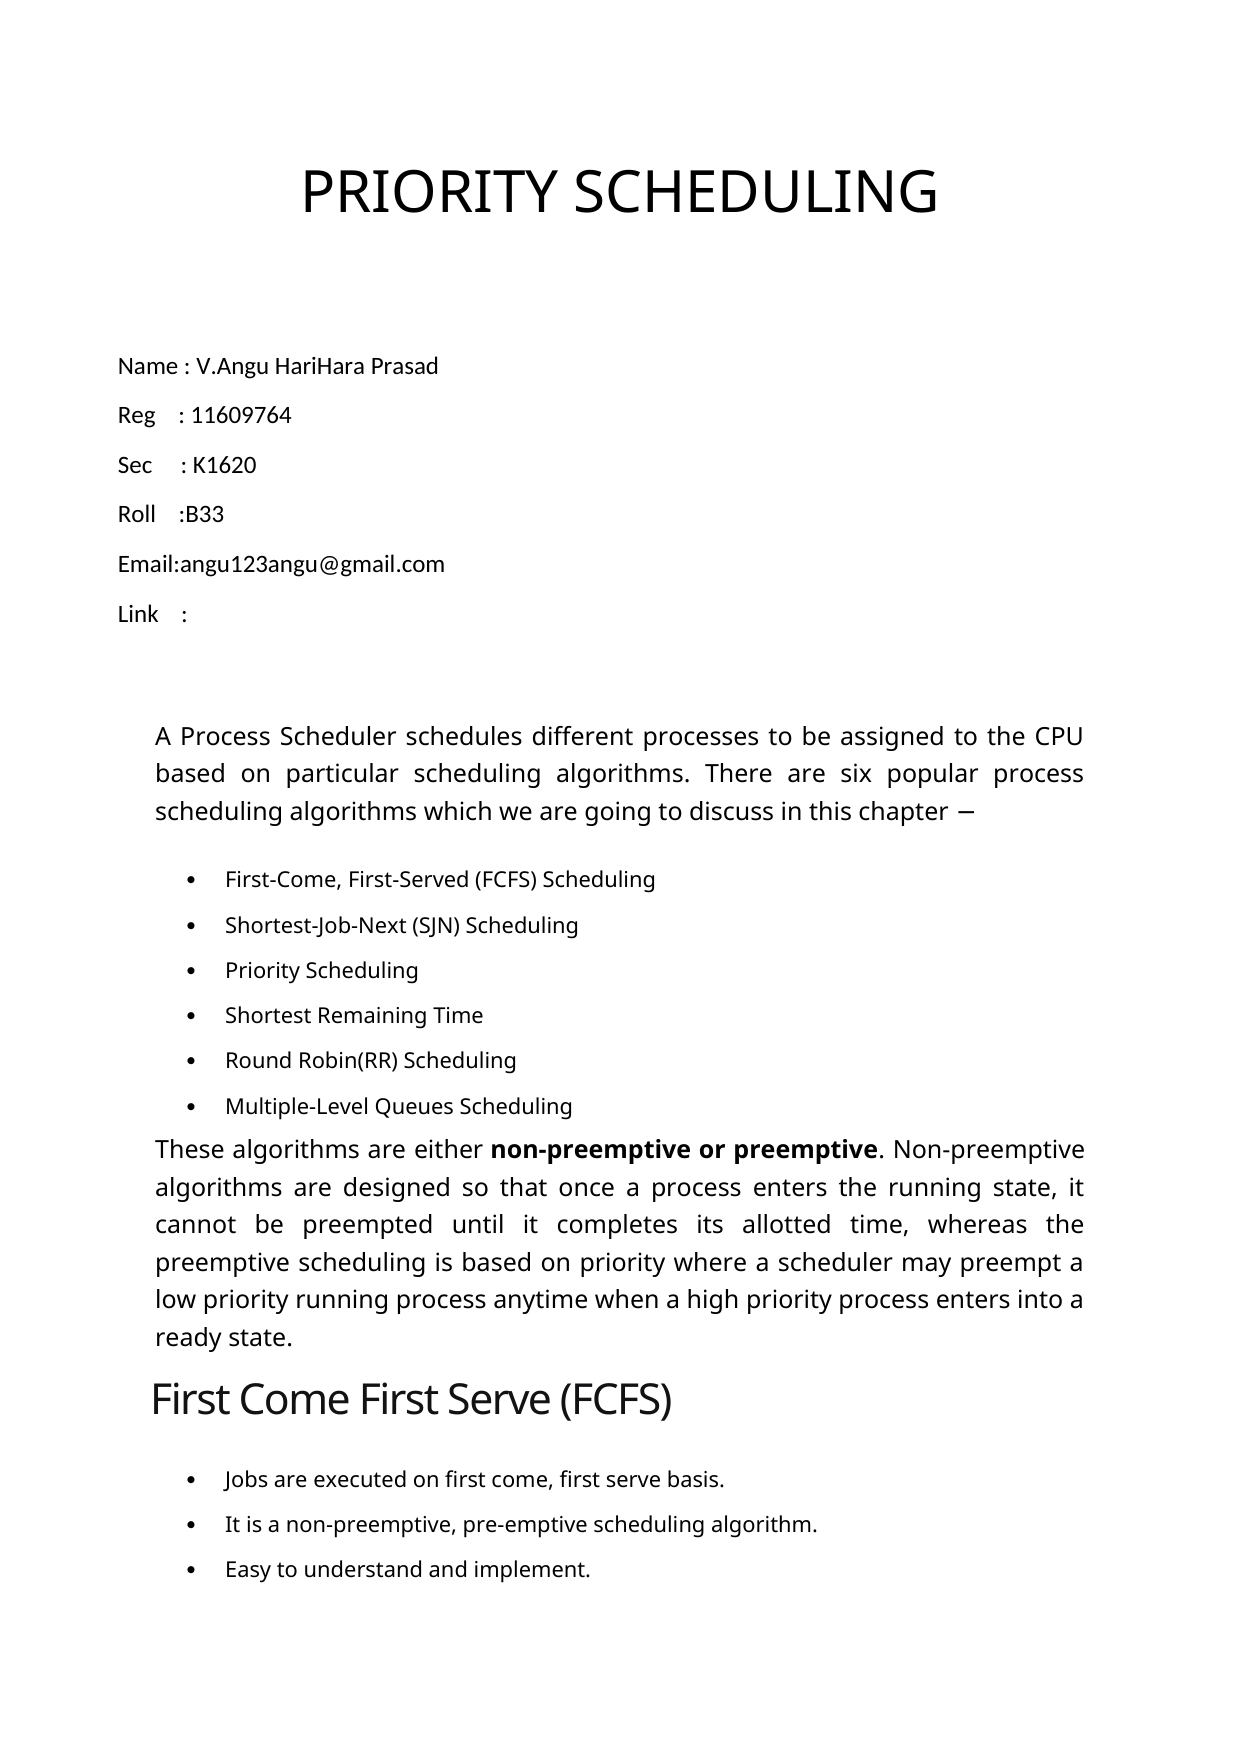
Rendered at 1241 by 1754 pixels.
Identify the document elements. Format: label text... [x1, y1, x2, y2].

text A Process Scheduler schedules different processes to be assigned to the CPU based on particular scheduling algorithms. There are six popular process scheduling algorithms which we are going to discuss in this chapter − [155, 385, 1085, 827]
text These algorithms are either non-preemptive or preemptive. Non-preemptive algorithms are designed so that once a process enters the running state, it cannot be preempted until it completes its allotted time, whereas the preemptive scheduling is based on priority where a scheduler may preempt a low priority running process anytime when a high priority process enters into a ready state. [155, 1128, 1085, 1353]
list Shortest Remaining Time [187, 992, 1090, 1030]
list Easy to understand and implement. [187, 1546, 1090, 1584]
list It is a non-preemptive, pre-emptive scheduling algorithm. [187, 1501, 1090, 1539]
text Email:angu123angu@gmail.com [118, 548, 1058, 579]
list Jobs are executed on first come, first serve basis. [187, 1456, 1090, 1493]
text Sec : K1620 [118, 449, 1058, 479]
text Reg : 11609764 [118, 399, 1058, 430]
text PRIORITY SCHEDULING [150, 150, 1090, 229]
text Roll :B33 [118, 499, 1058, 529]
list Shortest-Job-Next (SJN) Scheduling [187, 902, 1090, 939]
list Priority Scheduling [187, 947, 1090, 985]
list First-Come, First-Served (FCFS) Scheduling [187, 857, 1090, 894]
text Link : [118, 598, 1058, 628]
text First Come First Serve (FCFS) [150, 1368, 1085, 1427]
text Name : V.Angu HariHara Prasad [118, 350, 1058, 380]
list Multiple-Level Queues Scheduling [187, 1083, 1090, 1121]
list Round Robin(RR) Scheduling [187, 1038, 1090, 1075]
